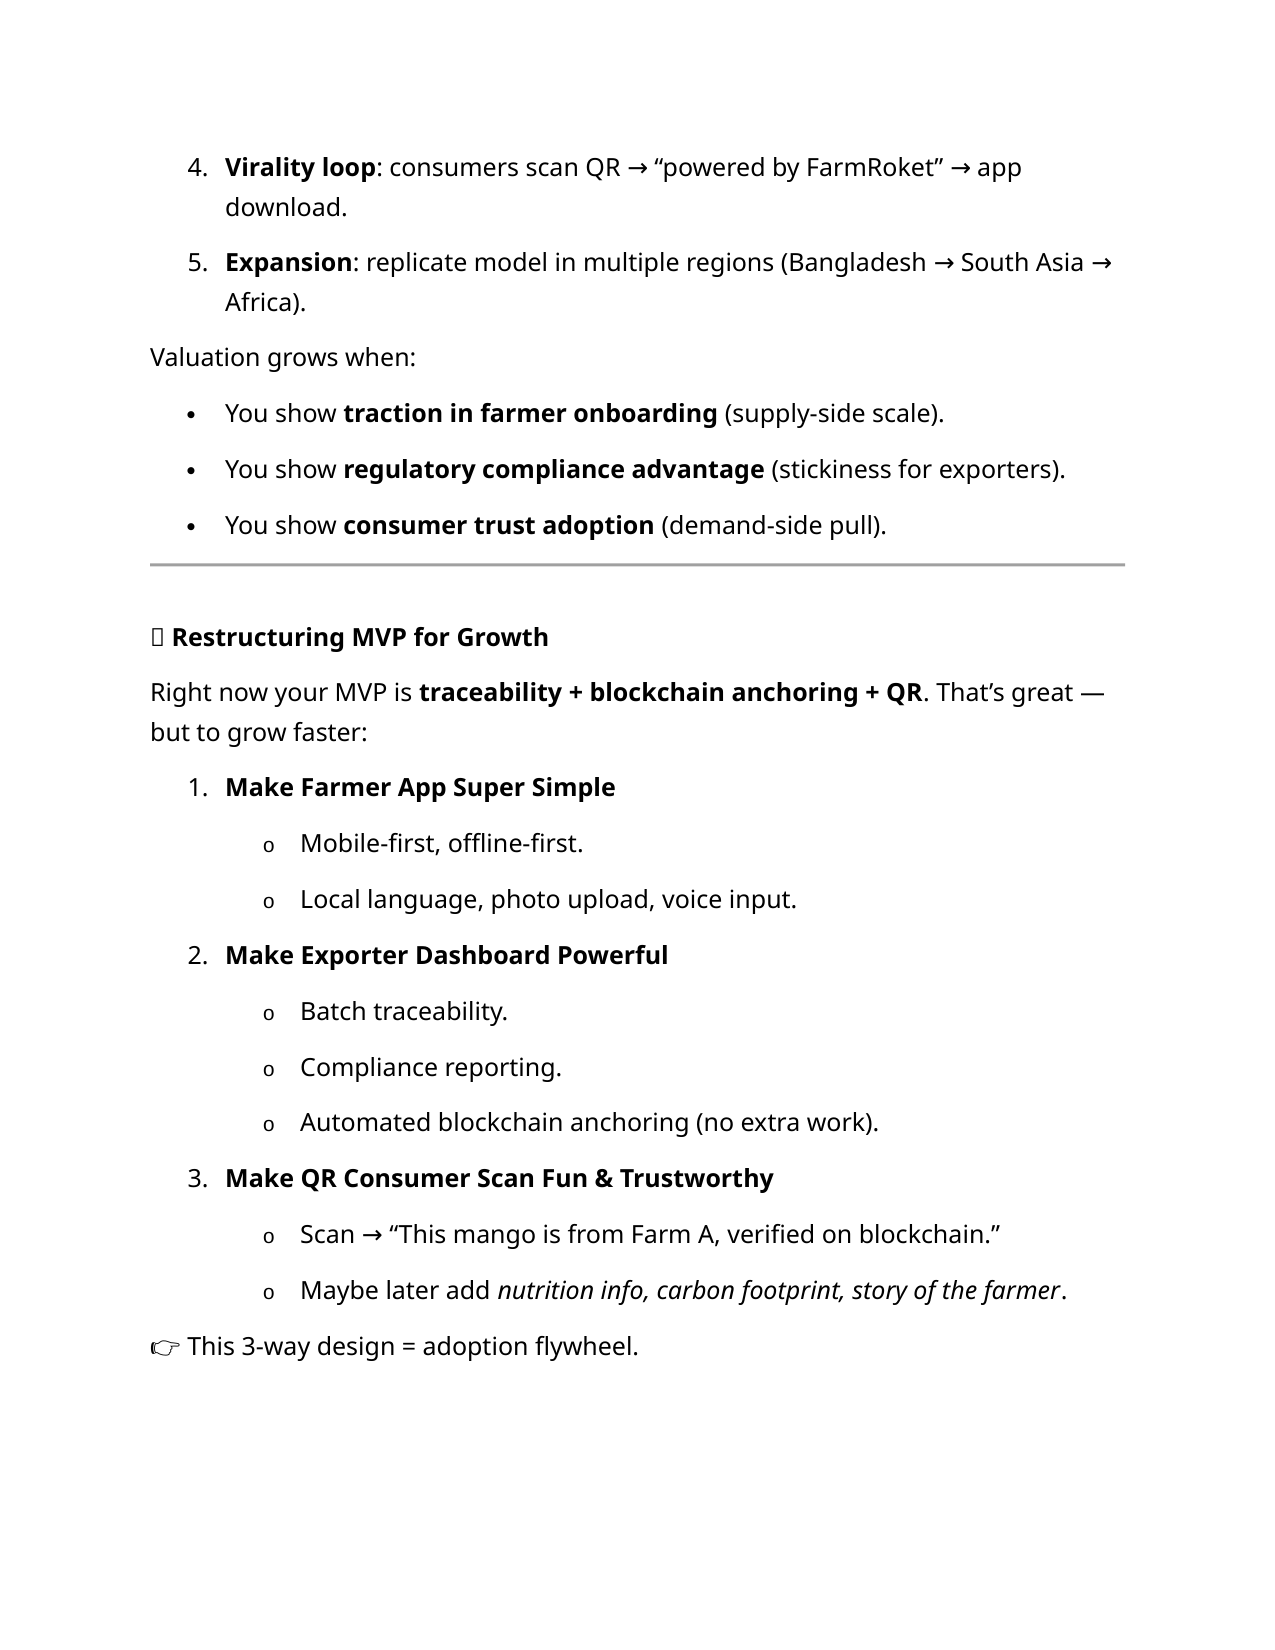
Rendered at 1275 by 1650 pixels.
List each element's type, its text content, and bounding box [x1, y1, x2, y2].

text Valuation grows when: [150, 340, 1125, 374]
list You show regulatory compliance advantage (stickiness for exporters). [187, 452, 1125, 486]
list Maybe later add nutrition info, carbon footprint, story of the farmer. [262, 1272, 1125, 1307]
list Batch traceability. [262, 993, 1125, 1027]
list Automated blockchain anchoring (no extra work). [262, 1105, 1125, 1139]
list Make QR Consumer Scan Fun & Trustworthy [187, 1161, 1125, 1195]
text 🔄 Restructuring MVP for Growth [150, 619, 1125, 653]
list Expansion: replicate model in multiple regions (Bangladesh → South Asia → Africa). [187, 245, 1125, 318]
text 👉 This 3-way design = adoption flywheel. [150, 1328, 1125, 1362]
list Scan → “This mango is from Farm A, verified on blockchain.” [262, 1217, 1125, 1251]
list Make Exporter Dashboard Powerful [187, 937, 1125, 972]
list Make Farmer App Super Simple [187, 770, 1125, 804]
list Mobile-first, offline-first. [262, 826, 1125, 860]
list You show consumer trust adoption (demand-side pull). [187, 507, 1125, 542]
list Local language, photo upload, voice input. [262, 882, 1125, 916]
list Compliance reporting. [262, 1049, 1125, 1083]
text Right now your MVP is traceability + blockchain anchoring + QR. That’s great — but to grow faster: [150, 675, 1125, 748]
list Virality loop: consumers scan QR → “powered by FarmRoket” → app download. [187, 150, 1125, 223]
list You show traction in farmer onboarding (supply-side scale). [187, 396, 1125, 430]
